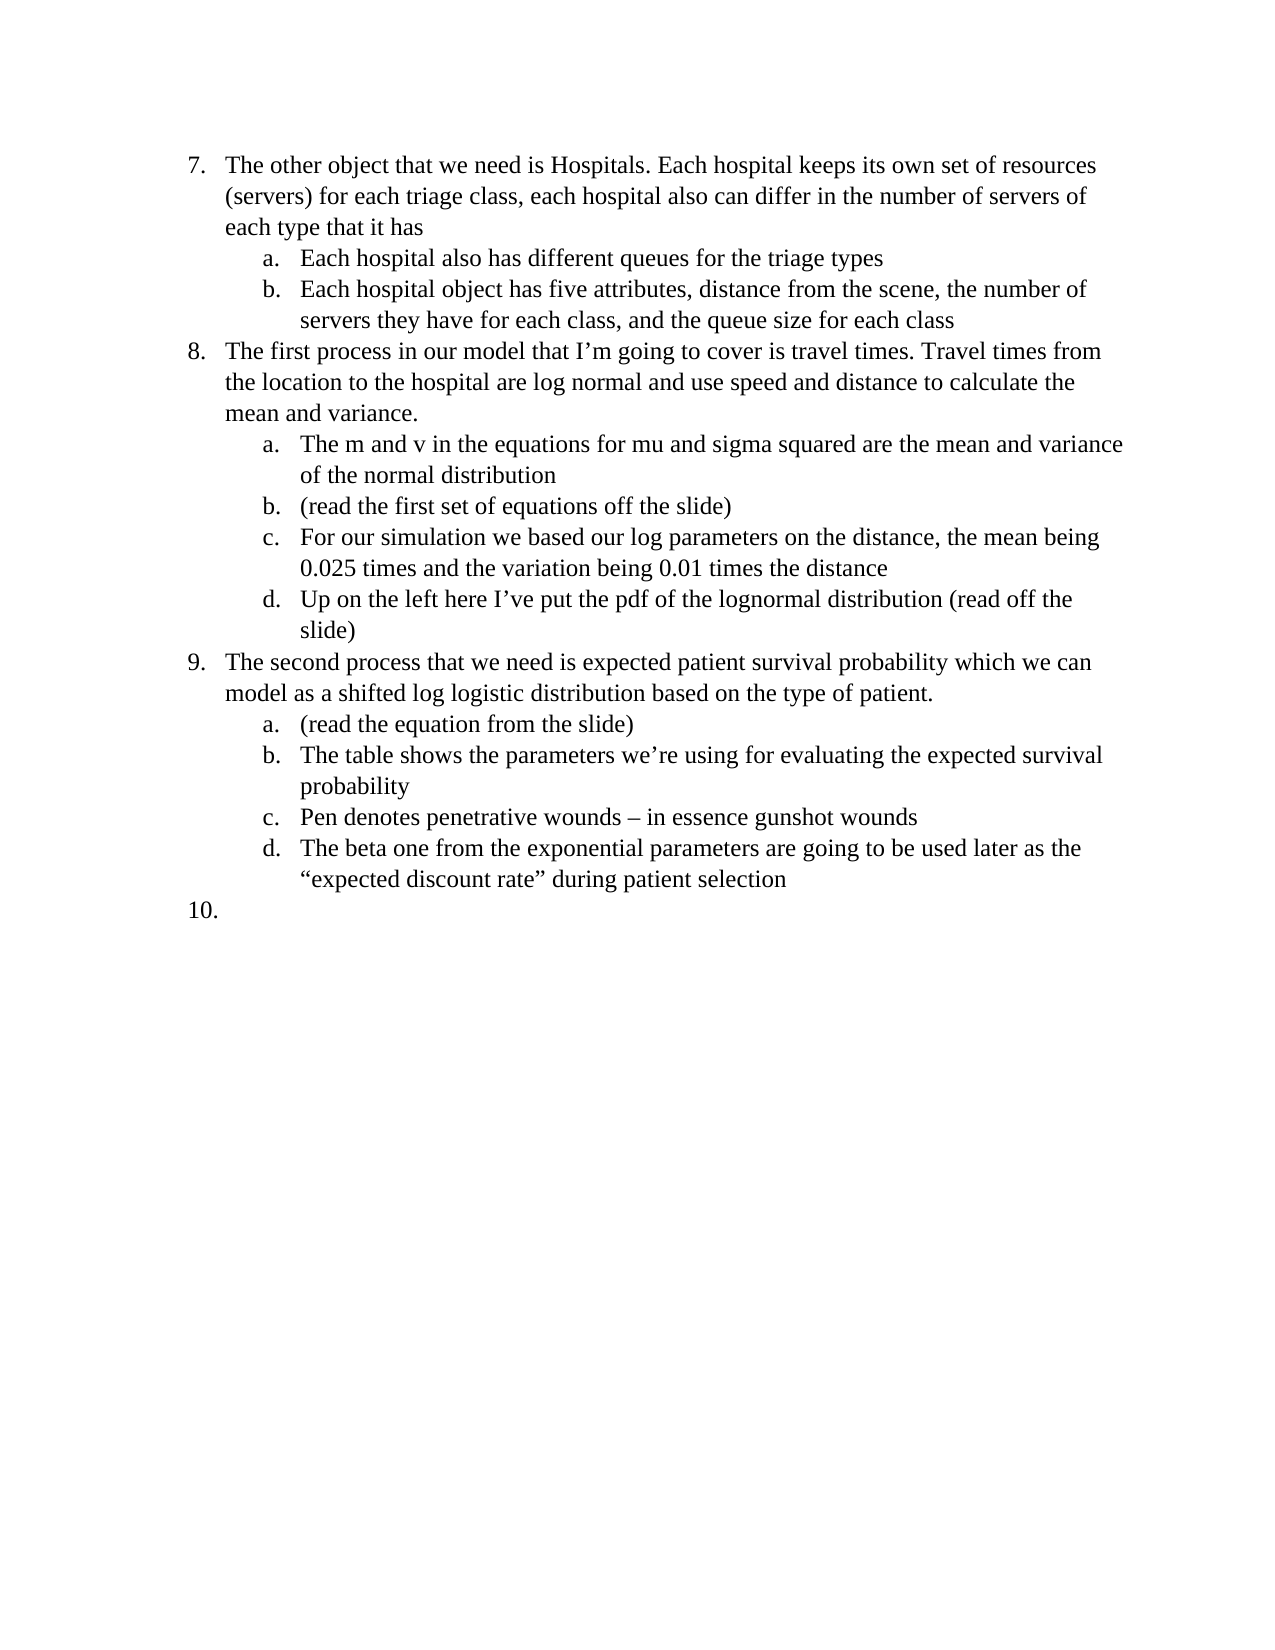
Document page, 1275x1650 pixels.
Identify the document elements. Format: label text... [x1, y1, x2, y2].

list The m and v in the equations for mu and sigma squared are the mean and variance of the normal distribution [262, 429, 1125, 489]
list (read the first set of equations off the slide) [262, 491, 1125, 520]
list For our simulation we based our log parameters on the distance, the mean being 0.025 times and the variation being 0.01 times the distance [262, 522, 1125, 582]
list (read the equation from the slide) [262, 709, 1125, 737]
list The table shows the parameters we’re using for evaluating the expected survival probability [262, 740, 1125, 799]
list The beta one from the exponential parameters are going to be used later as the “expected discount rate” during patient selection [262, 833, 1125, 893]
list Pen denotes penetrative wounds – in essence gunshot wounds [262, 802, 1125, 831]
list Each hospital also has different queues for the triage types [262, 243, 1125, 272]
list The first process in our model that I’m going to cover is travel times. Travel times from the location to the hospital are log normal and use speed and distance to calculate the mean and variance. [187, 336, 1125, 427]
list Each hospital object has five attributes, distance from the scene, the number of servers they have for each class, and the queue size for each class [262, 274, 1125, 334]
list Up on the left here I’ve put the pdf of the lognormal distribution (read off the slide) [262, 584, 1125, 644]
list The other object that we need is Hospitals. Each hospital keeps its own set of resources (servers) for each triage class, each hospital also can differ in the number of servers of each type that it has [187, 150, 1125, 241]
list The second process that we need is expected patient survival probability which we can model as a shifted log logistic distribution based on the type of patient. [187, 647, 1125, 706]
